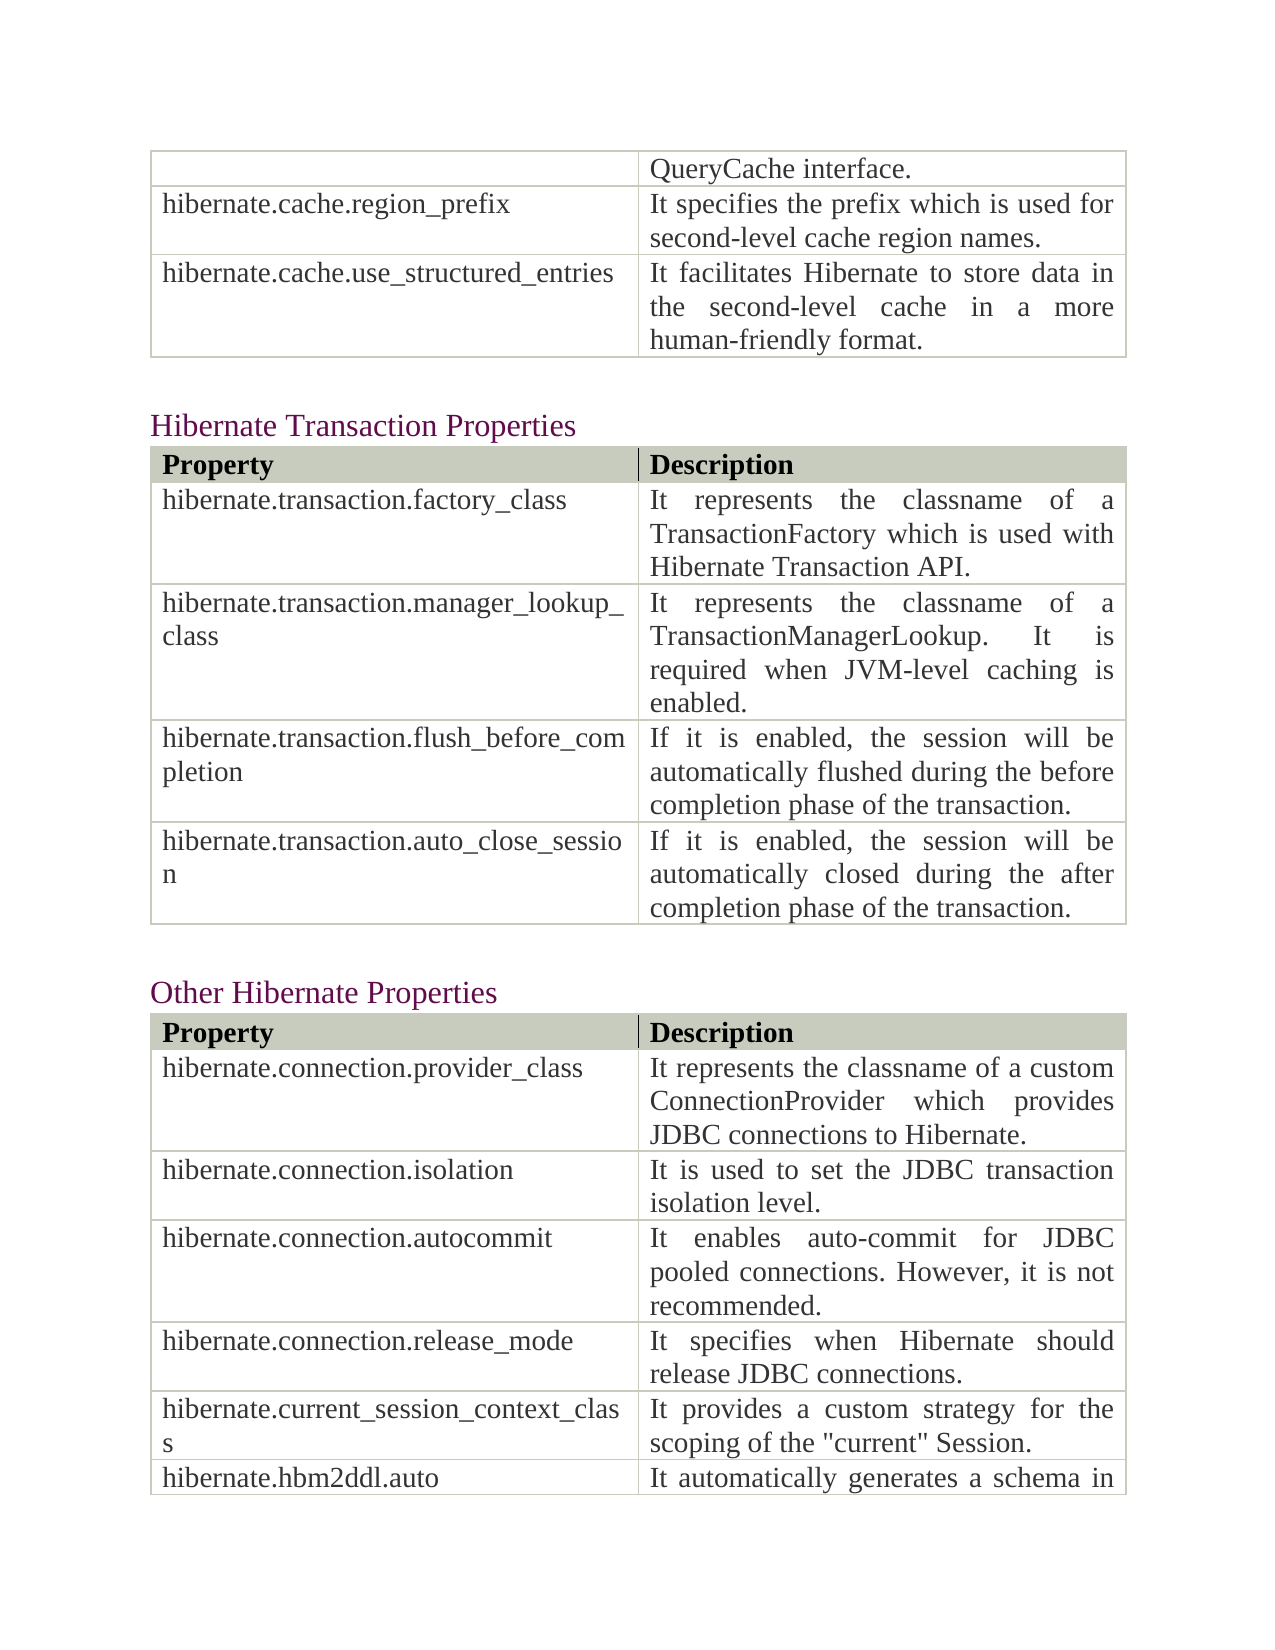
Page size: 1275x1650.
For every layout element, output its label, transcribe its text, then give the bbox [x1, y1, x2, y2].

table_cell hibernate.connection.autocommit [152, 1221, 638, 1321]
table_cell It represents the classname of a TransactionManagerLookup. It is required when JVM-level caching is enabled. [639, 585, 1125, 719]
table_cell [152, 152, 638, 185]
table_cell If it is enabled, the session will be automatically closed during the after completion phase of the transaction. [639, 823, 1125, 923]
table_cell It provides a custom strategy for the scoping of the "current" Session. [639, 1392, 1125, 1458]
table_cell It represents the classname of a TransactionFactory which is used with Hibernate Transaction API. [639, 483, 1125, 583]
table_cell It specifies the prefix which is used for second-level cache region names. [639, 187, 1125, 254]
table_cell hibernate.connection.release_mode [152, 1323, 638, 1390]
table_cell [639, 152, 1125, 185]
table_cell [639, 1460, 1125, 1494]
table_header Description [639, 447, 1125, 481]
table_cell It is used to set the JDBC transaction isolation level. [639, 1152, 1125, 1219]
table_cell It represents the classname of a custom ConnectionProvider which provides JDBC connections to Hibernate. [639, 1050, 1125, 1150]
table_cell hibernate.transaction.auto_close_session [152, 823, 638, 923]
table_header Description [639, 1015, 1125, 1048]
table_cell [152, 1460, 638, 1494]
table_cell hibernate.transaction.manager_lookup_class [152, 585, 638, 719]
table_cell It facilitates Hibernate to store data in the second-level cache in a more human-friendly format. [639, 255, 1125, 356]
table_cell It enables auto-commit for JDBC pooled connections. However, it is not recommended. [639, 1221, 1125, 1321]
table_cell hibernate.transaction.flush_before_completion [152, 721, 638, 821]
table_cell hibernate.connection.isolation [152, 1152, 638, 1219]
table_cell hibernate.cache.use_structured_entries [152, 255, 638, 356]
table_header Property [152, 1015, 638, 1048]
subtitle Hibernate Transaction Properties [150, 406, 1125, 443]
table_cell hibernate.transaction.factory_class [152, 483, 638, 583]
table_cell hibernate.current_session_context_class [152, 1392, 638, 1458]
table_cell hibernate.cache.region_prefix [152, 187, 638, 254]
table_header Property [152, 447, 638, 481]
subtitle Other Hibernate Properties [150, 973, 1125, 1010]
table_cell If it is enabled, the session will be automatically flushed during the before completion phase of the transaction. [639, 721, 1125, 821]
table_cell It specifies when Hibernate should release JDBC connections. [639, 1323, 1125, 1390]
table_cell hibernate.connection.provider_class [152, 1050, 638, 1150]
